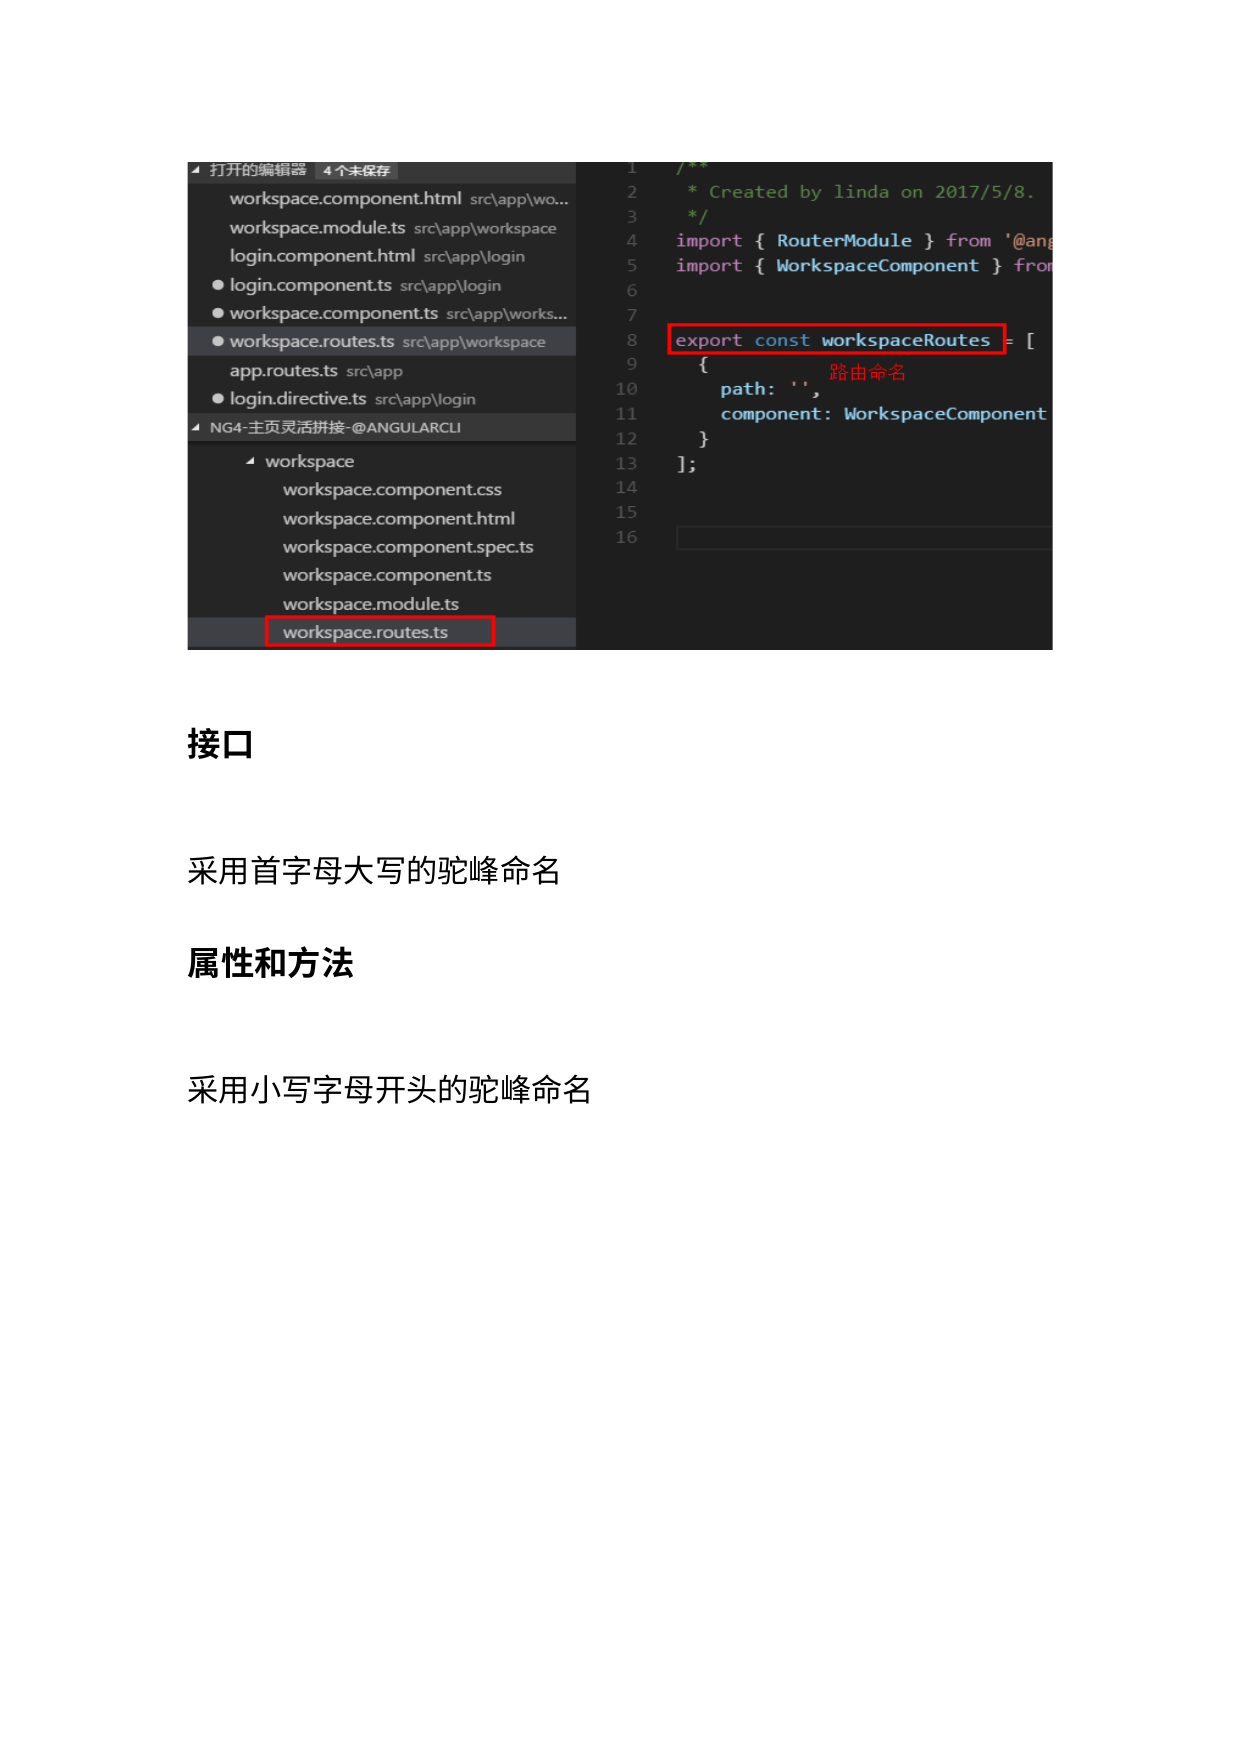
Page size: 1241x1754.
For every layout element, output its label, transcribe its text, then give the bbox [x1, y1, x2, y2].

subtitle 属性和方法 [187, 928, 1053, 993]
text 采用小写字母开头的驼峰命名 [187, 1056, 1053, 1121]
text 采用首字母大写的驼峰命名 [187, 836, 1053, 901]
picture [187, 162, 1053, 650]
subtitle 接口 [187, 709, 1053, 774]
